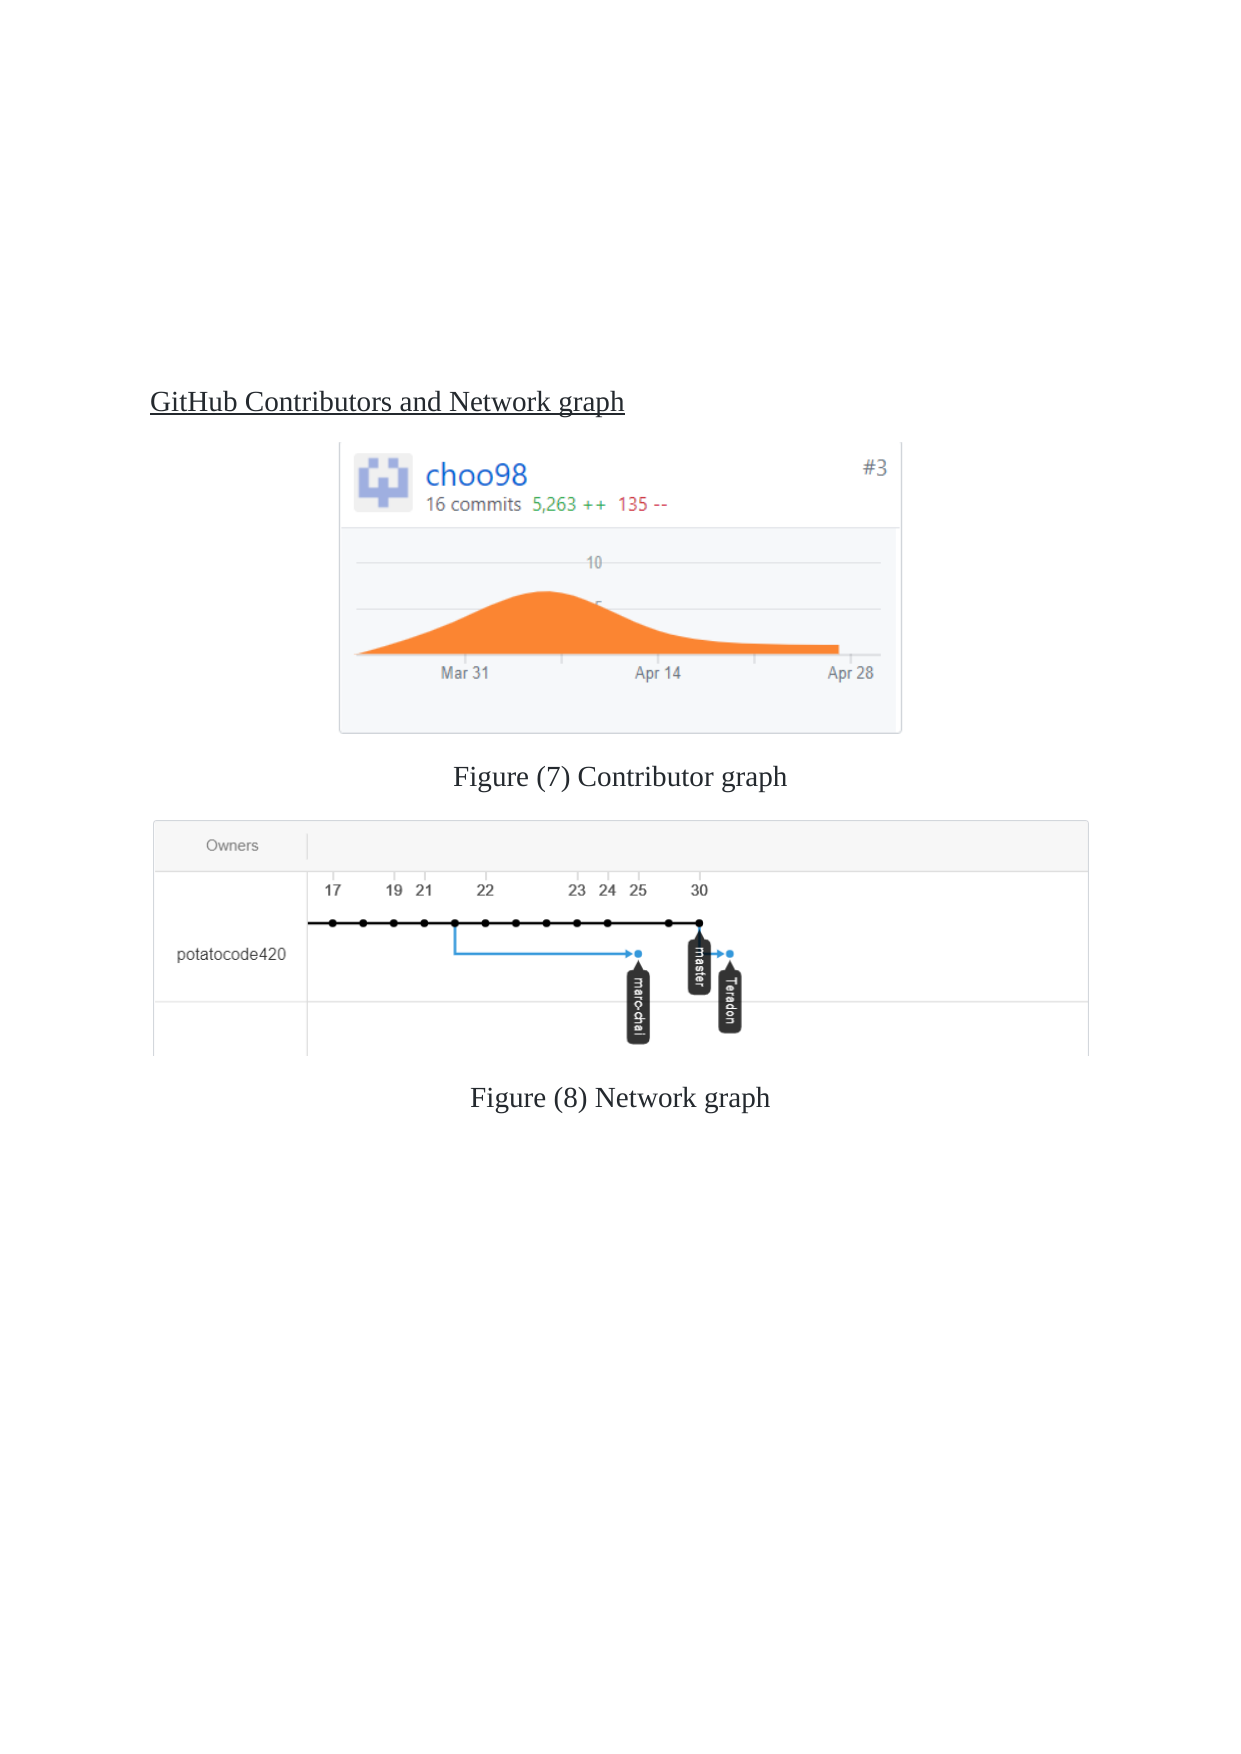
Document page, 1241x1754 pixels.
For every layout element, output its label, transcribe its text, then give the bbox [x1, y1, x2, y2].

picture [334, 442, 906, 734]
text Figure (8) Network graph [150, 1081, 1090, 1114]
text GitHub Contributors and Network graph [150, 384, 1090, 418]
text Figure (7) Contributor graph [150, 759, 1090, 792]
picture [150, 817, 1091, 1056]
